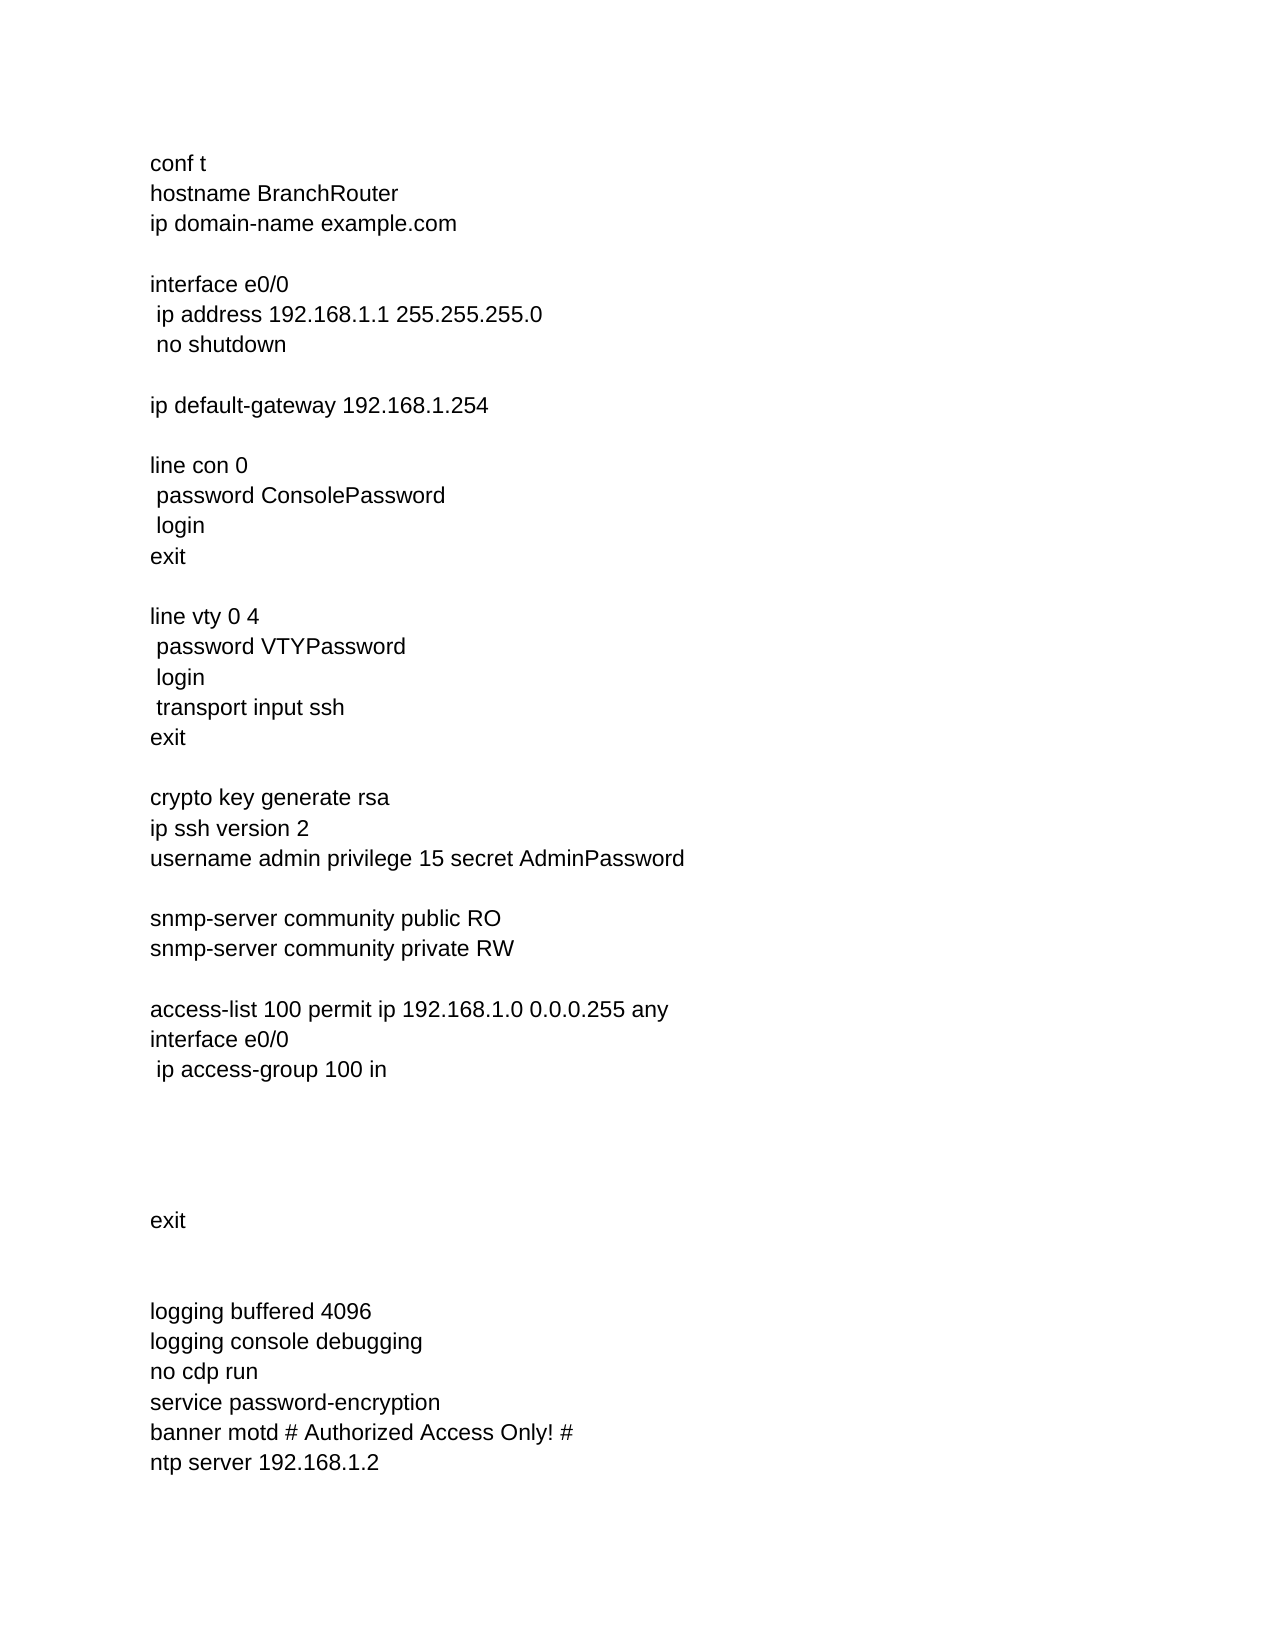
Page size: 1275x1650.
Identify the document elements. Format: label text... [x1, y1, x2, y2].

text transport input ssh [150, 694, 1125, 720]
text interface e0/0 [150, 1026, 1125, 1052]
text password ConsolePassword [150, 482, 1125, 509]
text logging buffered 4096 [150, 1298, 1125, 1324]
text ip ssh version 2 [150, 814, 1125, 841]
text ip default-gateway 192.168.1.254 [150, 392, 1125, 418]
text banner motd # Authorized Access Only! # [150, 1419, 1125, 1445]
text access-list 100 permit ip 192.168.1.0 0.0.0.255 any [150, 996, 1125, 1022]
text snmp-server community public RO [150, 905, 1125, 932]
text no cdp run [150, 1358, 1125, 1385]
text ip address 192.168.1.1 255.255.255.0 [150, 301, 1125, 327]
text snmp-server community private RW [150, 935, 1125, 962]
text exit [150, 724, 1125, 750]
text password VTYPassword [150, 633, 1125, 660]
text conf t [150, 150, 1125, 176]
text login [150, 512, 1125, 539]
text no shutdown [150, 331, 1125, 358]
text line vty 0 4 [150, 603, 1125, 629]
text login [150, 663, 1125, 690]
text crypto key generate rsa [150, 784, 1125, 811]
text logging console debugging [150, 1328, 1125, 1354]
text ip access-group 100 in [150, 1056, 1125, 1083]
text service password-encryption [150, 1388, 1125, 1415]
text exit [150, 543, 1125, 569]
text username admin privilege 15 secret AdminPassword [150, 845, 1125, 871]
text line con 0 [150, 452, 1125, 478]
text ip domain-name example.com [150, 210, 1125, 237]
text exit [150, 1207, 1125, 1234]
text hostname BranchRouter [150, 180, 1125, 207]
text interface e0/0 [150, 271, 1125, 297]
text ntp server 192.168.1.2 [150, 1449, 1125, 1475]
